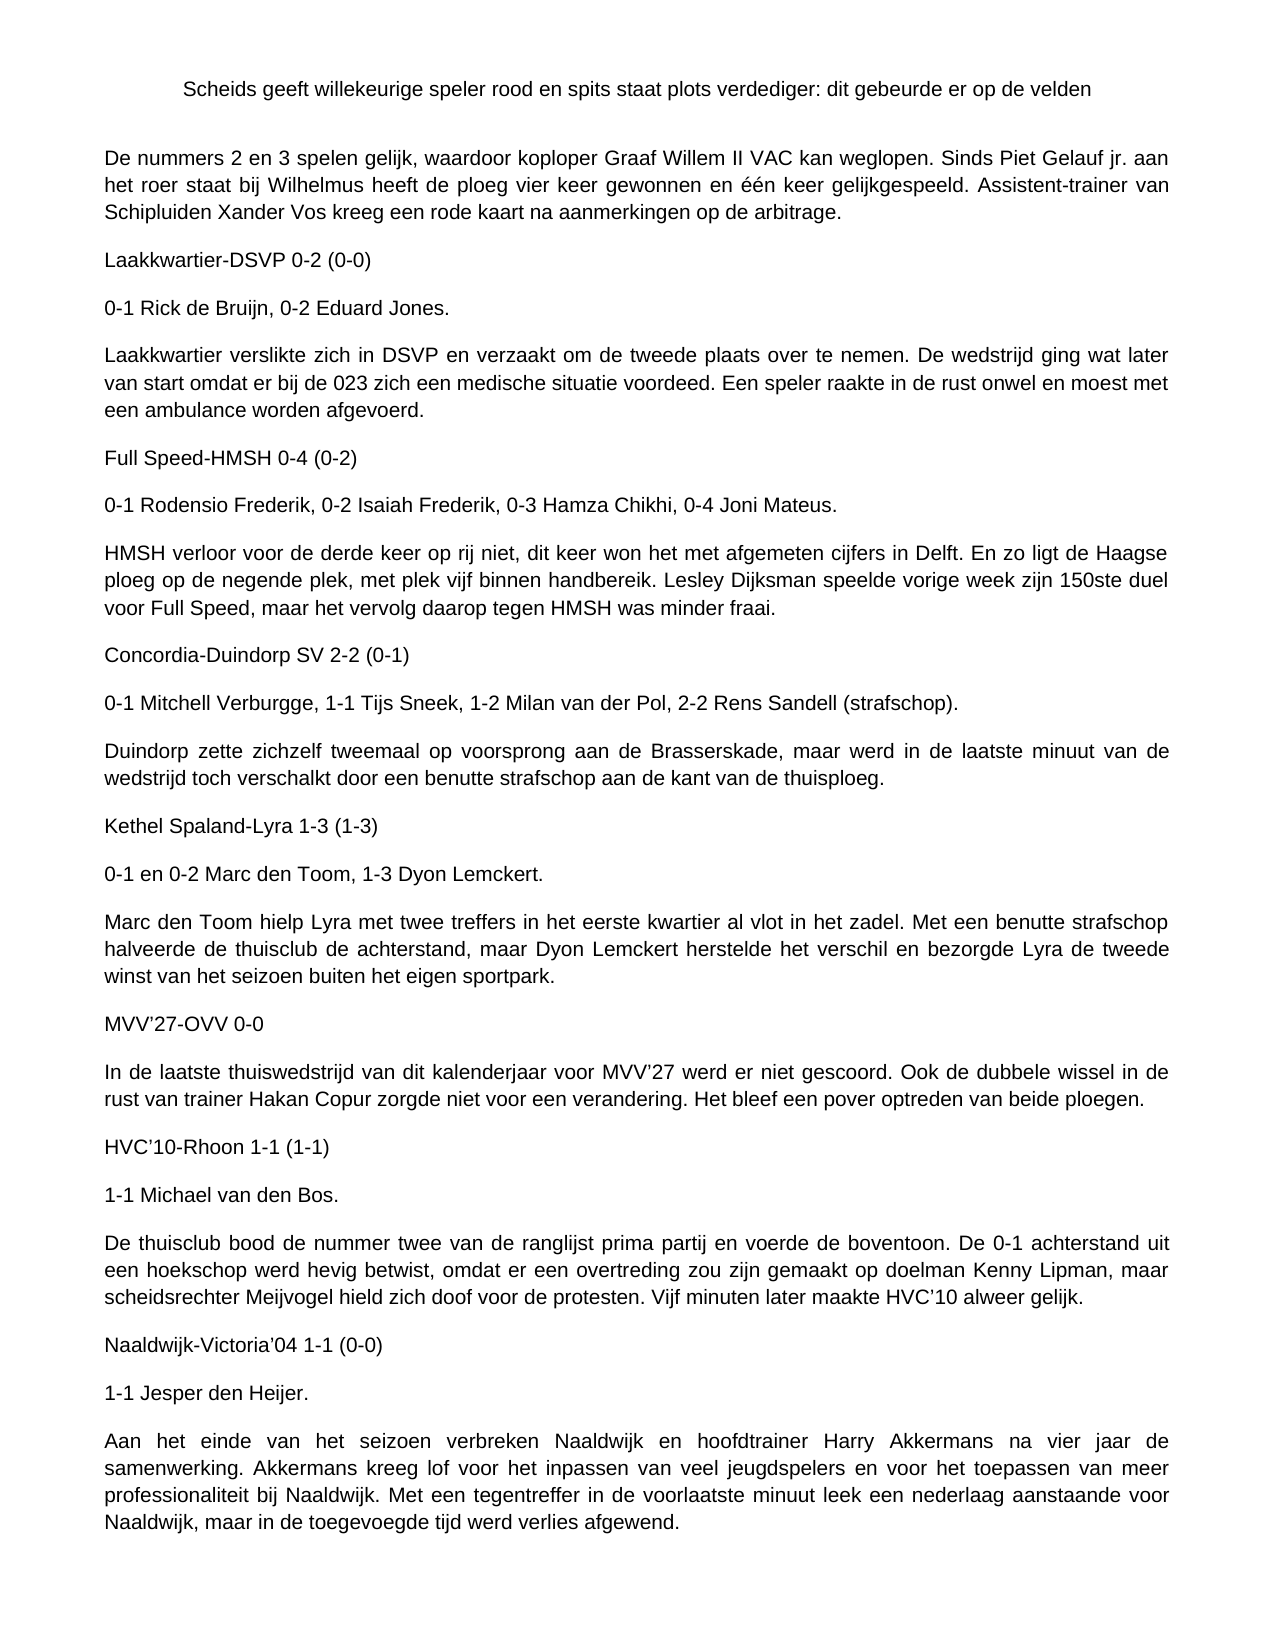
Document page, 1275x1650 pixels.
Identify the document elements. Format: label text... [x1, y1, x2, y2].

text Laakkwartier-DSVP 0-2 (0-0) [104, 244, 1171, 271]
text Kethel Spaland-Lyra 1-3 (1-3) [104, 811, 1171, 838]
text Duindorp zette zichzelf tweemaal op voorsprong aan de Brasserskade, maar werd in de laatste minuut van de wedstrijd toch verschalkt door een benutte strafschop aan de kant van de thuisploeg. [104, 736, 1171, 790]
text Aan het einde van het seizoen verbreken Naaldwijk en hoofdtrainer Harry Akkermans na vier jaar de samenwerking. Akkermans kreeg lof voor het inpassen van veel jeugdspelers en voor het toepassen van meer professionaliteit bij Naaldwijk. Met een tegentreffer in de voorlaatste minuut leek een nederlaag aanstaande voor Naaldwijk, maar in de toegevoegde tijd werd verlies afgewend. [104, 1426, 1171, 1534]
text Concordia-Duindorp SV 2-2 (0-1) [104, 640, 1171, 667]
text Laakkwartier verslikte zich in DSVP en verzaakt om de tweede plaats over te nemen. De wedstrijd ging wat later van start omdat er bij de 023 zich een medische situatie voordeed. Een speler raakte in de rust onwel en moest met een ambulance worden afgevoerd. [104, 340, 1171, 421]
text HVC’10-Rhoon 1-1 (1-1) [104, 1132, 1171, 1159]
text De thuisclub bood de nummer twee van de ranglijst prima partij en voerde de boventoon. De 0-1 achterstand uit een hoekschop werd hevig betwist, omdat er een overtreding zou zijn gemaakt op doelman Kenny Lipman, maar scheidsrechter Meijvogel hield zich doof voor de protesten. Vijf minuten later maakte HVC’10 alweer gelijk. [104, 1228, 1171, 1309]
text 1-1 Michael van den Bos. [104, 1180, 1171, 1207]
text Naaldwijk-Victoria’04 1-1 (0-0) [104, 1330, 1171, 1357]
text HMSH verloor voor de derde keer op rij niet, dit keer won het met afgemeten cijfers in Delft. En zo ligt de Haagse ploeg op de negende plek, met plek vijf binnen handbereik. Lesley Dijksman speelde vorige week zijn 150ste duel voor Full Speed, maar het vervolg daarop tegen HMSH was minder fraai. [104, 538, 1171, 619]
text 0-1 Rick de Bruijn, 0-2 Eduard Jones. [104, 292, 1171, 319]
text 0-1 en 0-2 Marc den Toom, 1-3 Dyon Lemckert. [104, 859, 1171, 886]
text 0-1 Mitchell Verburgge, 1-1 Tijs Sneek, 1-2 Milan van der Pol, 2-2 Rens Sandell (strafschop). [104, 688, 1171, 715]
text 0-1 Rodensio Frederik, 0-2 Isaiah Frederik, 0-3 Hamza Chikhi, 0-4 Joni Mateus. [104, 490, 1171, 517]
text Full Speed-HMSH 0-4 (0-2) [104, 442, 1171, 469]
text 1-1 Jesper den Heijer. [104, 1378, 1171, 1405]
text MVV’27-OVV 0-0 [104, 1009, 1171, 1036]
text De nummers 2 en 3 spelen gelijk, waardoor koploper Graaf Willem II VAC kan weglopen. Sinds Piet Gelauf jr. aan het roer staat bij Wilhelmus heeft de ploeg vier keer gewonnen en één keer gelijkgespeeld. Assistent-trainer van Schipluiden Xander Vos kreeg een rode kaart na aanmerkingen op de arbitrage. [104, 142, 1171, 223]
text In de laatste thuiswedstrijd van dit kalenderjaar voor MVV’27 werd er niet gescoord. Ook de dubbele wissel in de rust van trainer Hakan Copur zorgde niet voor een verandering. Het bleef een pover optreden van beide ploegen. [104, 1057, 1171, 1111]
text Marc den Toom hielp Lyra met twee treffers in het eerste kwartier al vlot in het zadel. Met een benutte strafschop halveerde de thuisclub de achterstand, maar Dyon Lemckert herstelde het verschil en bezorgde Lyra de tweede winst van het seizoen buiten het eigen sportpark. [104, 907, 1171, 988]
